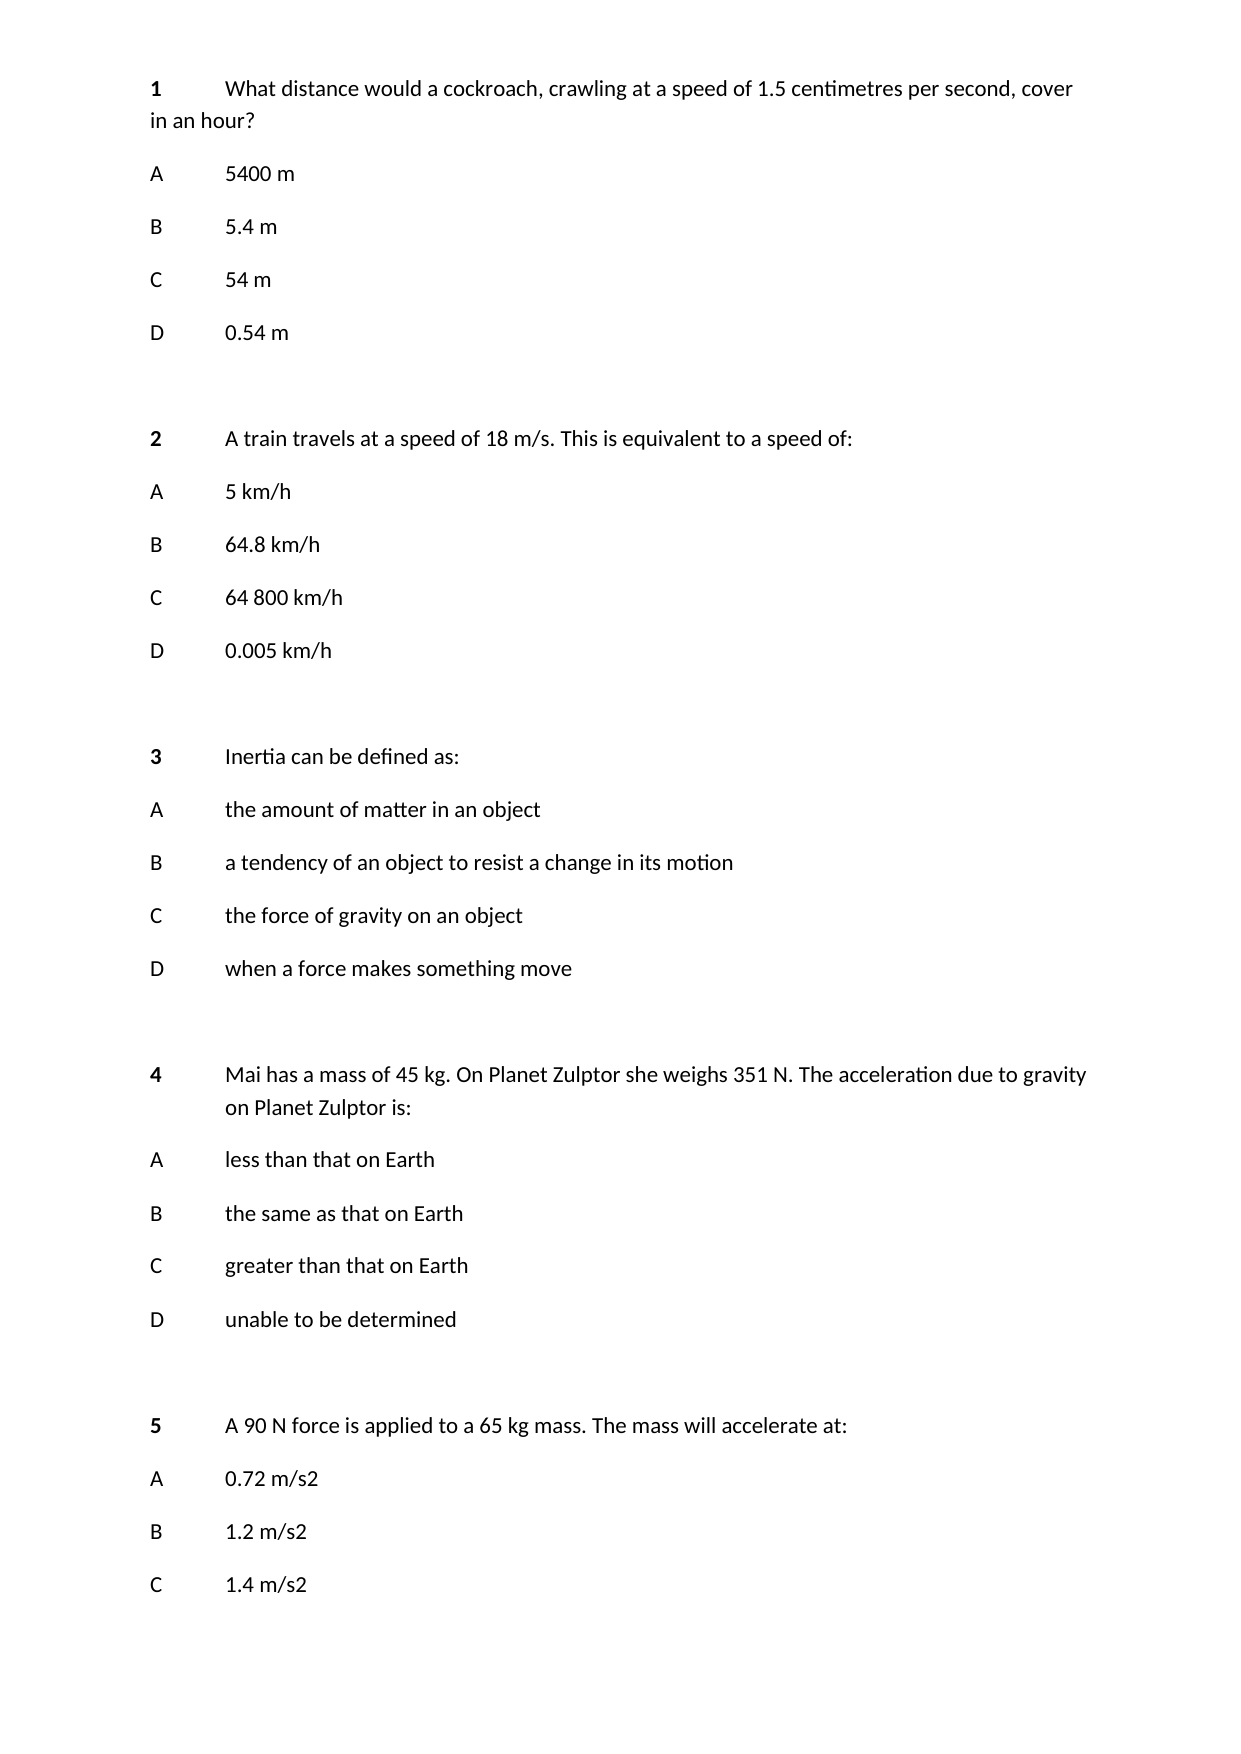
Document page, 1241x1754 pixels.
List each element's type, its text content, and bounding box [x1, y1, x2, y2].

text 3 Inertia can be defined as: [150, 742, 1090, 770]
text C 54 m [150, 265, 1090, 293]
text A 5400 m [150, 159, 1090, 187]
text C greater than that on Earth [150, 1252, 1090, 1280]
text C 64 800 km/h [150, 583, 1090, 611]
text D 0.54 m [150, 318, 1090, 346]
text 5 A 90 N force is applied to a 65 kg mass. The mass will accelerate at: [150, 1411, 1090, 1439]
text D 0.005 km/h [150, 636, 1090, 664]
text D unable to be determined [150, 1305, 1090, 1333]
text B 5.4 m [150, 212, 1090, 240]
text B 64.8 km/h [150, 530, 1090, 558]
text 2 A train travels at a speed of 18 m/s. This is equivalent to a speed of: [150, 424, 1090, 452]
text 4 Mai has a mass of 45 kg. On Planet Zulptor she weighs 351 N. The acceleration due to gravity on Planet Zulptor is: [150, 1060, 1090, 1121]
text C 1.4 m/s2 [150, 1570, 1090, 1598]
text B the same as that on Earth [150, 1199, 1090, 1227]
text 1 What distance would a cockroach, crawling at a speed of 1.5 centimetres per second, cover in an hour? [150, 74, 1090, 134]
text A less than that on Earth [150, 1146, 1090, 1174]
text A 0.72 m/s2 [150, 1464, 1090, 1492]
text B a tendency of an object to resist a change in its motion [150, 848, 1090, 876]
text C the force of gravity on an object [150, 901, 1090, 929]
text A 5 km/h [150, 477, 1090, 505]
text B 1.2 m/s2 [150, 1517, 1090, 1545]
text D when a force makes something move [150, 954, 1090, 982]
text A the amount of matter in an object [150, 795, 1090, 823]
